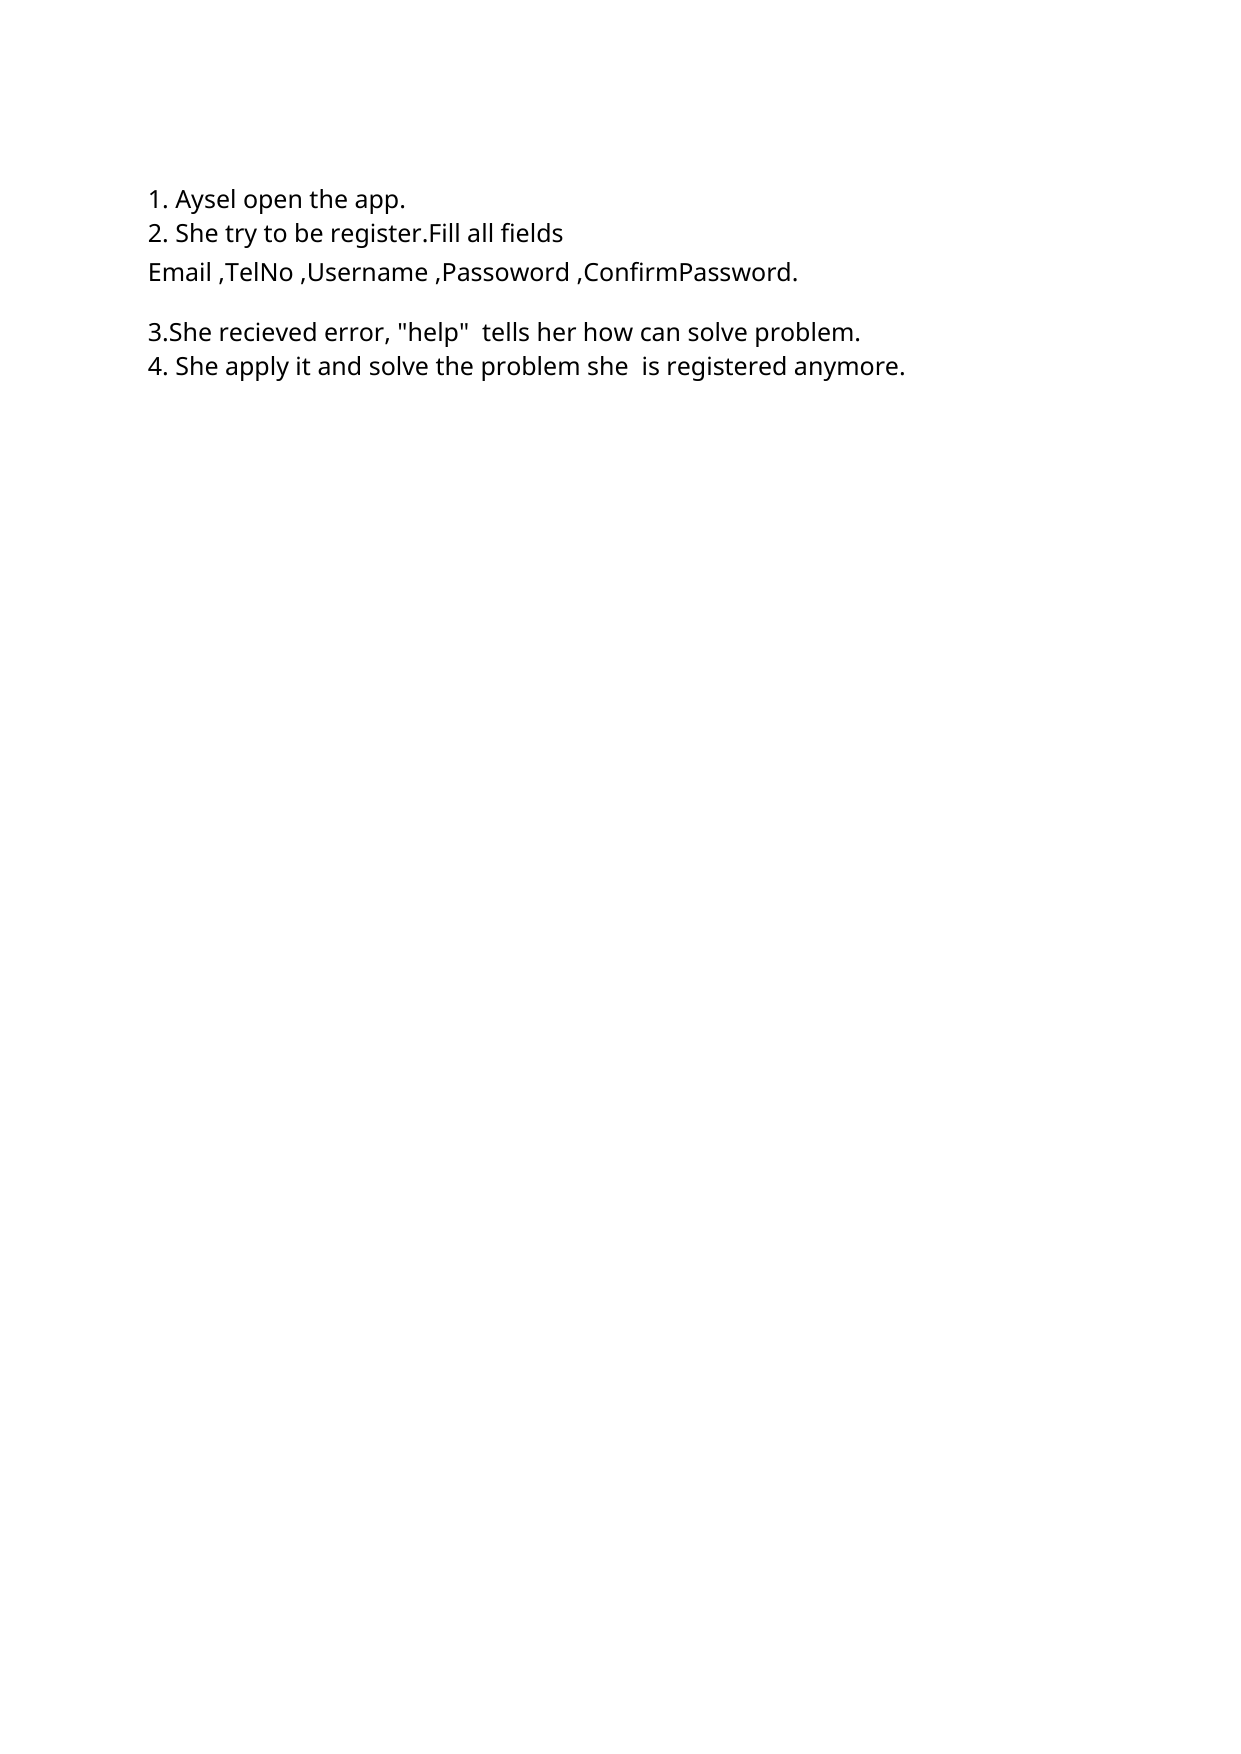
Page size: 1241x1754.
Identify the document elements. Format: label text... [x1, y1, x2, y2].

text 4. She apply it and solve the problem she is registered anymore. [148, 349, 1093, 383]
text 2. She try to be register.Fill all fields Email ,TelNo ,Username ,Passoword ,ConfirmPassword. [148, 216, 1093, 289]
text 1. Aysel open the app. [148, 182, 1093, 216]
text 3.She recieved error, "help" tells her how can solve problem. [148, 315, 1093, 349]
